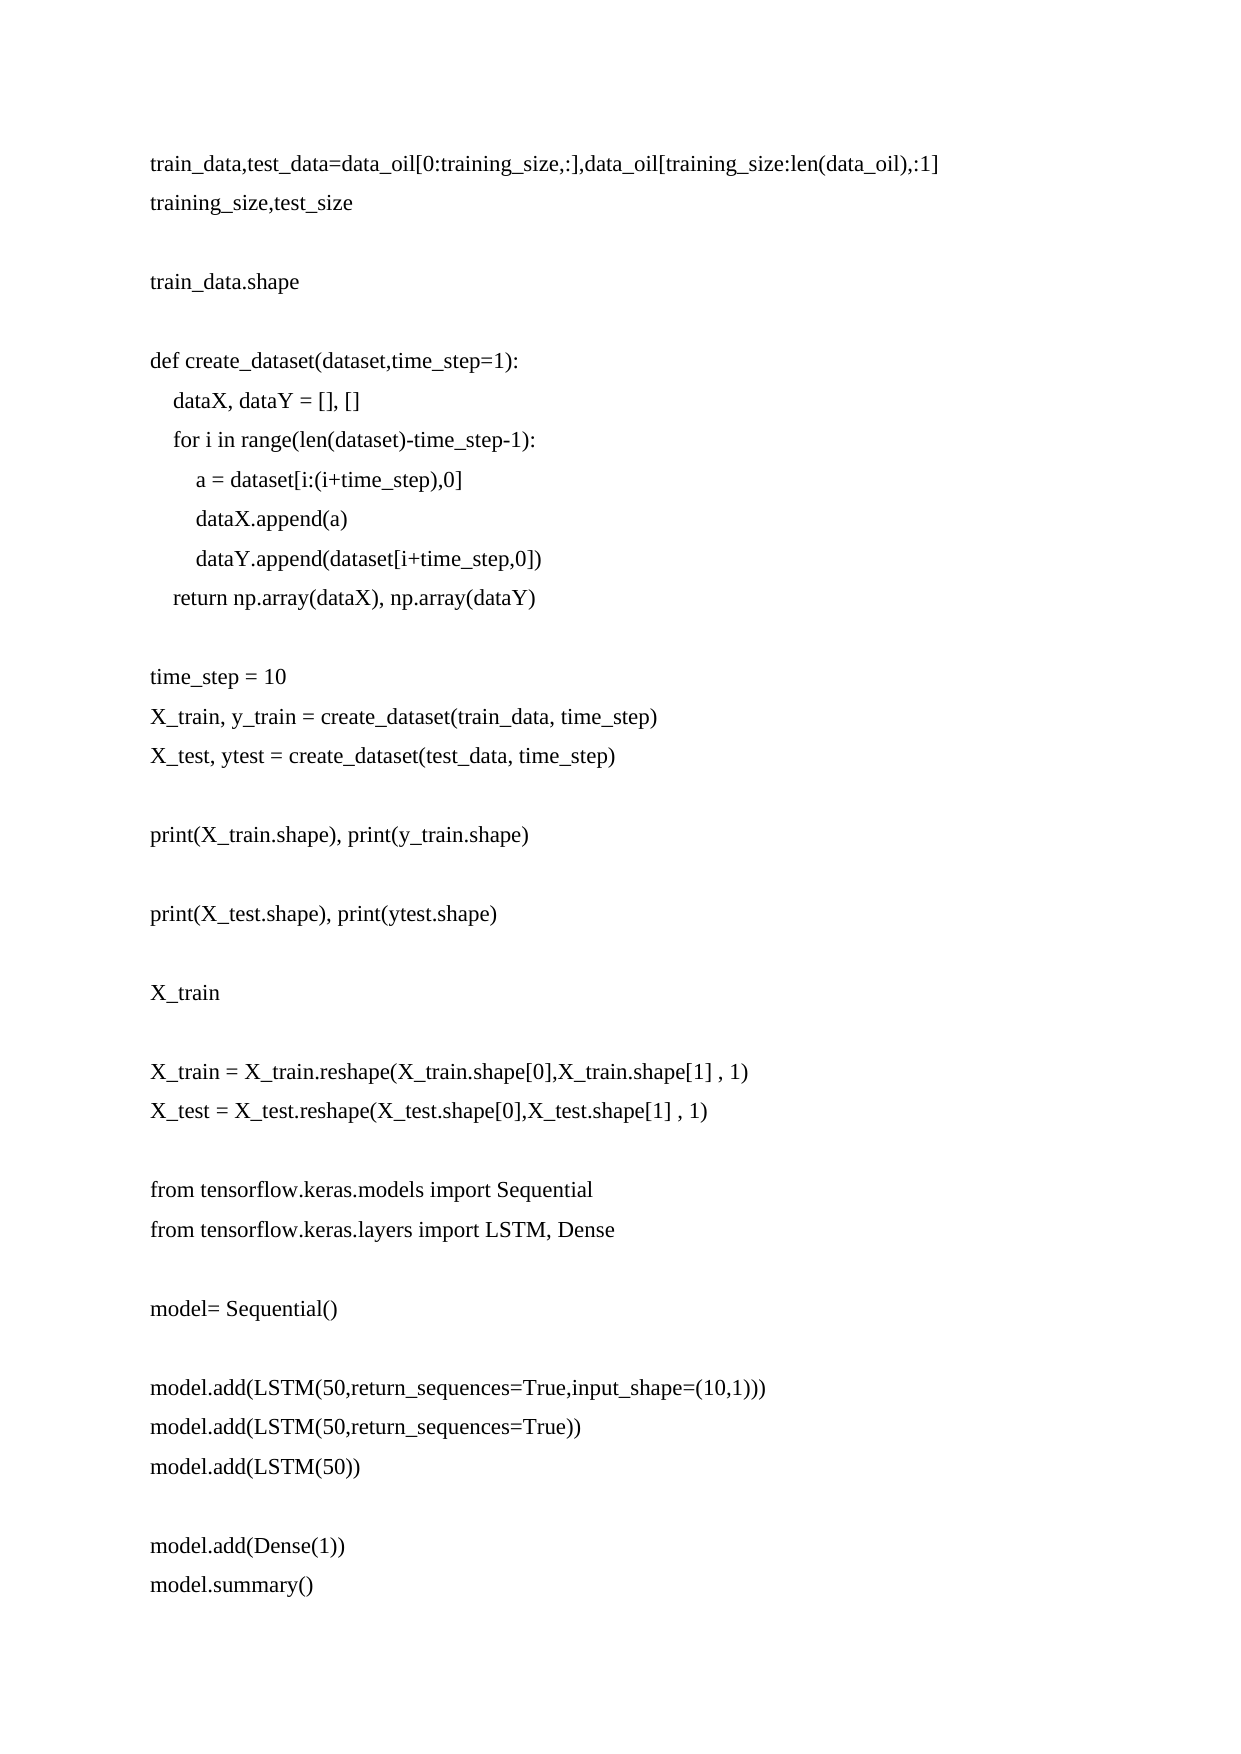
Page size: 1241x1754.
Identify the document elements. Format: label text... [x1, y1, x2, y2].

text from tensorflow.keras.layers import LSTM, Dense [150, 1216, 1090, 1242]
text training_size,test_size [150, 189, 1090, 216]
text print(X_test.shape), print(ytest.shape) [150, 900, 1090, 926]
text model.summary() [150, 1571, 1090, 1598]
text X_test, ytest = create_dataset(test_data, time_step) [150, 742, 1090, 768]
text a = dataset[i:(i+time_step),0] [150, 466, 1090, 492]
text model.add(LSTM(50,return_sequences=True,input_shape=(10,1))) [150, 1374, 1090, 1400]
text X_train, y_train = create_dataset(train_data, time_step) [150, 703, 1090, 729]
text X_test = X_test.reshape(X_test.shape[0],X_test.shape[1] , 1) [150, 1097, 1090, 1124]
text model.add(LSTM(50,return_sequences=True)) [150, 1413, 1090, 1440]
text from tensorflow.keras.models import Sequential [150, 1176, 1090, 1203]
text train_data.shape [150, 268, 1090, 295]
text for i in range(len(dataset)-time_step-1): [150, 426, 1090, 453]
text dataY.append(dataset[i+time_step,0]) [150, 545, 1090, 571]
text print(X_train.shape), print(y_train.shape) [150, 821, 1090, 847]
text model.add(Dense(1)) [150, 1532, 1090, 1558]
text X_train = X_train.reshape(X_train.shape[0],X_train.shape[1] , 1) [150, 1058, 1090, 1084]
text def create_dataset(dataset,time_step=1): [150, 347, 1090, 374]
text return np.array(dataX), np.array(dataY) [150, 584, 1090, 611]
text X_train [150, 979, 1090, 1005]
text time_step = 10 [150, 663, 1090, 689]
text model.add(LSTM(50)) [150, 1453, 1090, 1479]
text dataX, dataY = [], [] [150, 387, 1090, 413]
text train_data,test_data=data_oil[0:training_size,:],data_oil[training_size:len(data_oil),:1] [150, 150, 1090, 176]
text dataX.append(a) [150, 505, 1090, 532]
text model= Sequential() [150, 1295, 1090, 1321]
